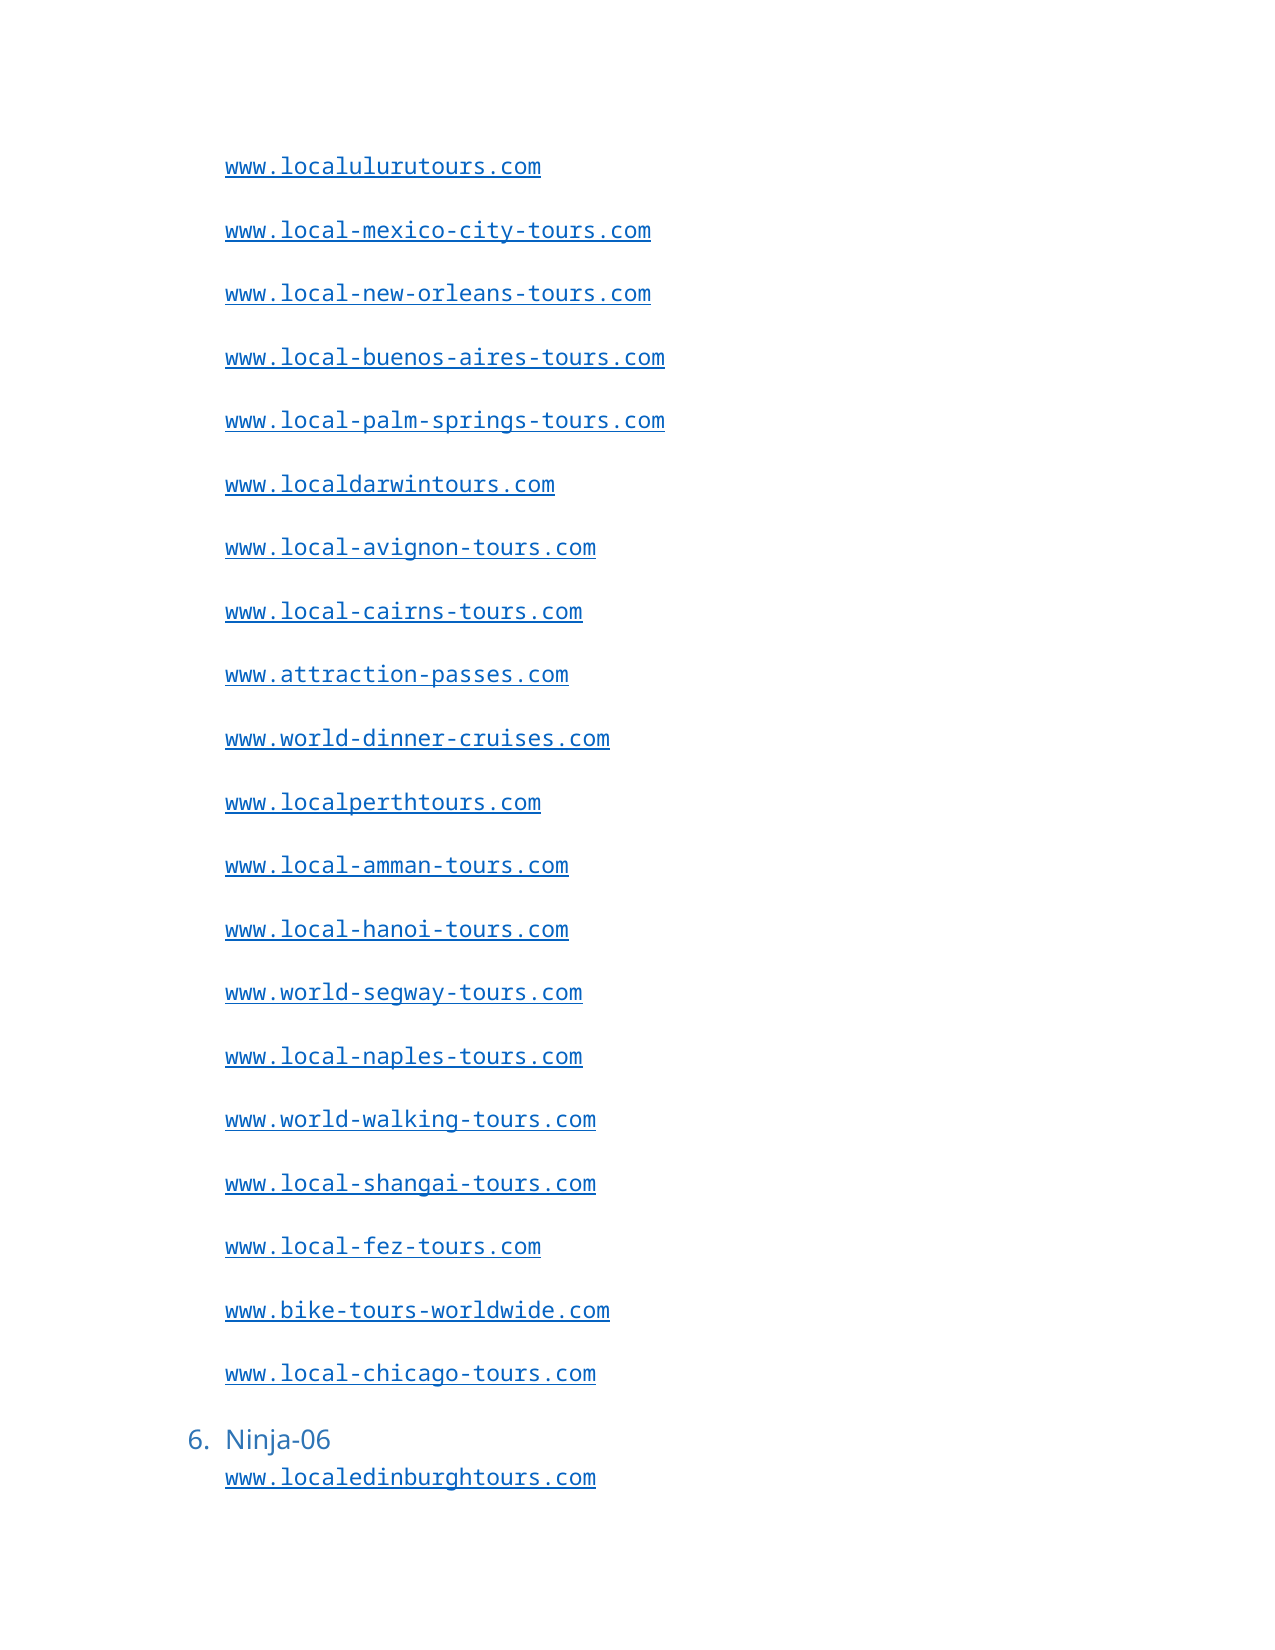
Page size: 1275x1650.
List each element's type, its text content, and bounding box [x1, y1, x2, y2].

text www.local-naples-tours.com [225, 1039, 1125, 1071]
text www.localedinburghtours.com [225, 1461, 1125, 1492]
text www.local-new-orleans-tours.com [225, 277, 1125, 308]
text www.local-palm-springs-tours.com [225, 404, 1125, 435]
text www.localperthtours.com [225, 785, 1125, 817]
text www.attraction-passes.com [225, 658, 1125, 689]
text www.local-shangai-tours.com [225, 1167, 1125, 1198]
text www.local-chicago-tours.com [225, 1357, 1125, 1388]
text www.world-segway-tours.com [225, 976, 1125, 1007]
text www.localdarwintours.com [225, 468, 1125, 499]
text www.local-buenos-aires-tours.com [225, 341, 1125, 372]
text www.local-amman-tours.com [225, 849, 1125, 880]
text www.world-dinner-cruises.com [225, 722, 1125, 753]
text www.local-fez-tours.com [225, 1230, 1125, 1261]
text www.localulurutours.com [225, 150, 1125, 181]
text www.local-avignon-tours.com [225, 531, 1125, 562]
subtitle Ninja-06 [187, 1421, 1125, 1458]
text www.local-mexico-city-tours.com [225, 213, 1125, 245]
text www.local-cairns-tours.com [225, 595, 1125, 626]
text www.local-hanoi-tours.com [225, 912, 1125, 944]
text www.bike-tours-worldwide.com [225, 1294, 1125, 1325]
text www.world-walking-tours.com [225, 1103, 1125, 1134]
